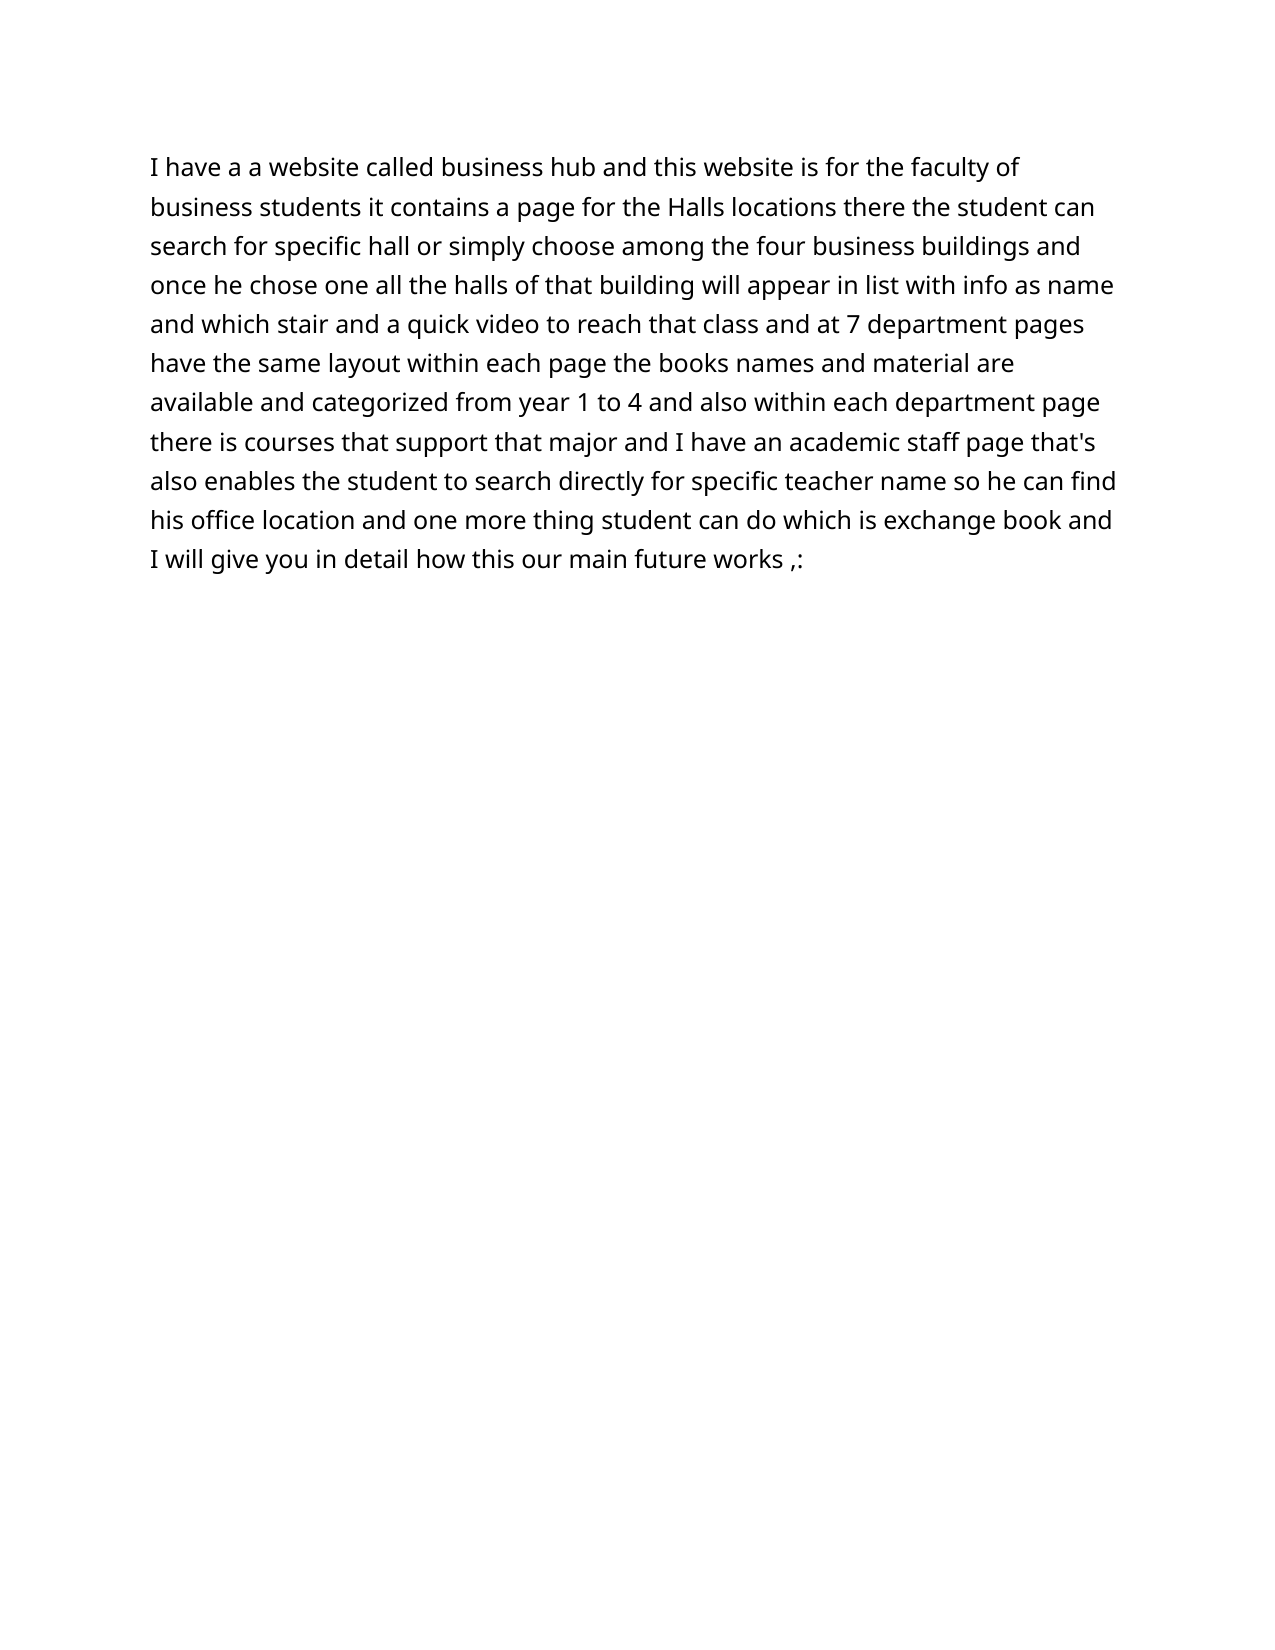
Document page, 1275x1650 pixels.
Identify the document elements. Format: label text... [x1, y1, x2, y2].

text I have a a website called business hub and this website is for the faculty of business students it contains a page for the Halls locations there the student can search for specific hall or simply choose among the four business buildings and once he chose one all the halls of that building will appear in list with info as name and which stair and a quick video to reach that class and at 7 department pages have the same layout within each page the books names and material are available and categorized from year 1 to 4 and also within each department page there is courses that support that major and I have an academic staff page that's also enables the student to search directly for specific teacher name so he can find his office location and one more thing student can do which is exchange book and I will give you in detail how this our main future works ,: [150, 150, 1125, 576]
